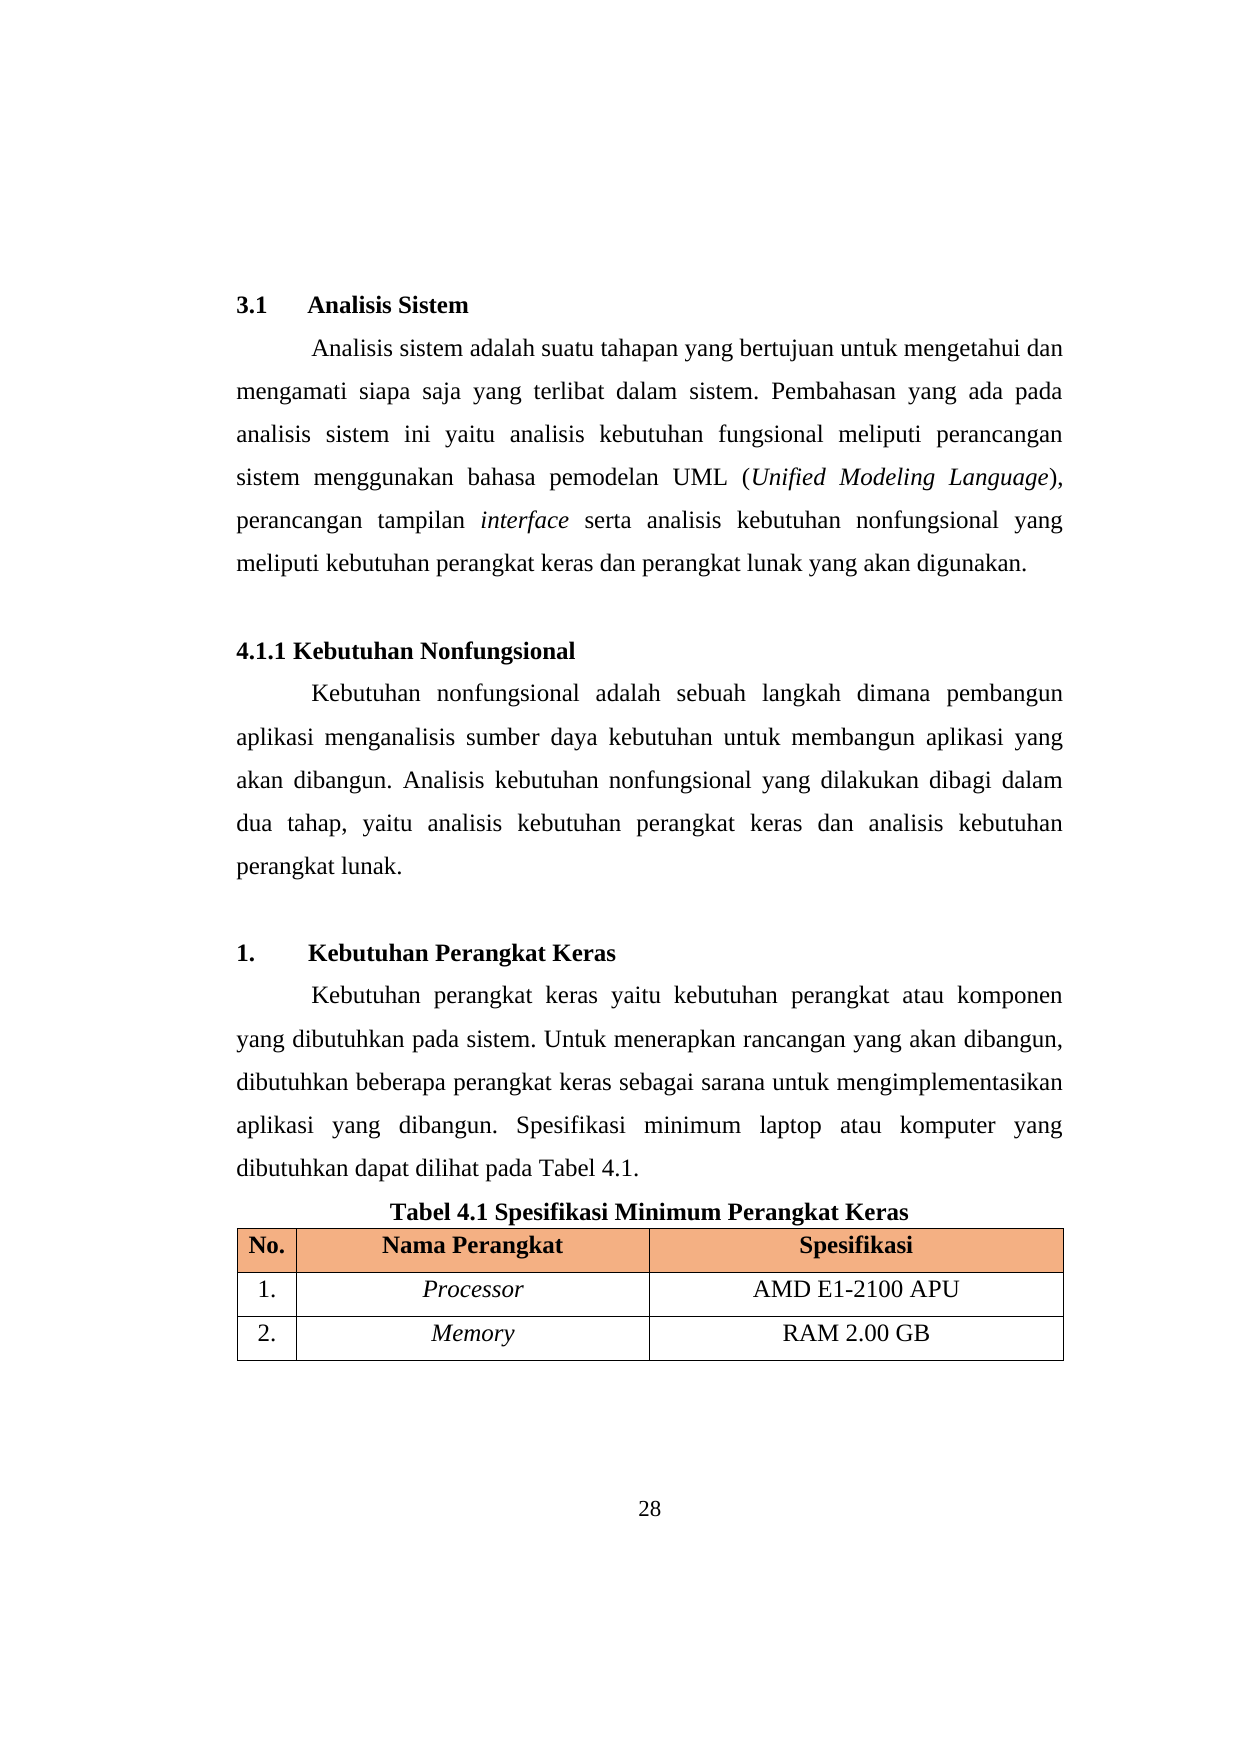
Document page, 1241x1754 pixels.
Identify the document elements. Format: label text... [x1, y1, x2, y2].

text Kebutuhan perangkat keras yaitu kebutuhan perangkat atau komponen yang dibutuhkan pada sistem. Untuk menerapkan rancangan yang akan dibangun, dibutuhkan beberapa perangkat keras sebagai sarana untuk mengimplementasikan aplikasi yang dibangun. Spesifikasi minimum laptop atau komputer yang dibutuhkan dapat dilihat pada Tabel 4.1. [236, 981, 1063, 1182]
table_cell RAM 2.00 GB [650, 1317, 1063, 1360]
subtitle Tabel 4.1 Spesifikasi Minimum Perangkat Keras [236, 1197, 1062, 1225]
table_header Spesifikasi [650, 1229, 1063, 1272]
subtitle 3.1 Analisis Sistem [236, 290, 1068, 319]
subtitle 4.1.1 Kebutuhan Nonfungsional [236, 636, 1068, 664]
table_cell 1. [238, 1273, 296, 1316]
text 28 [236, 1495, 1063, 1522]
table_header Nama Perangkat [297, 1229, 649, 1272]
table_header No. [238, 1229, 296, 1272]
table_cell Memory [297, 1317, 649, 1360]
subtitle 1. Kebutuhan Perangkat Keras [236, 938, 1068, 967]
table_cell 2. [238, 1317, 296, 1360]
text Kebutuhan nonfungsional adalah sebuah langkah dimana pembangun aplikasi menganalisis sumber daya kebutuhan untuk membangun aplikasi yang akan dibangun. Analisis kebutuhan nonfungsional yang dilakukan dibagi dalam dua tahap, yaitu analisis kebutuhan perangkat keras dan analisis kebutuhan perangkat lunak. [236, 678, 1063, 880]
table_cell AMD E1-2100 APU [650, 1273, 1063, 1316]
text Analisis sistem adalah suatu tahapan yang bertujuan untuk mengetahui dan mengamati siapa saja yang terlibat dalam sistem. Pembahasan yang ada pada analisis sistem ini yaitu analisis kebutuhan fungsional meliputi perancangan sistem menggunakan bahasa pemodelan UML (Unified Modeling Language), perancangan tampilan interface serta analisis kebutuhan nonfungsional yang meliputi kebutuhan perangkat keras dan perangkat lunak yang akan digunakan. [236, 333, 1063, 577]
table_cell Processor [297, 1273, 649, 1316]
